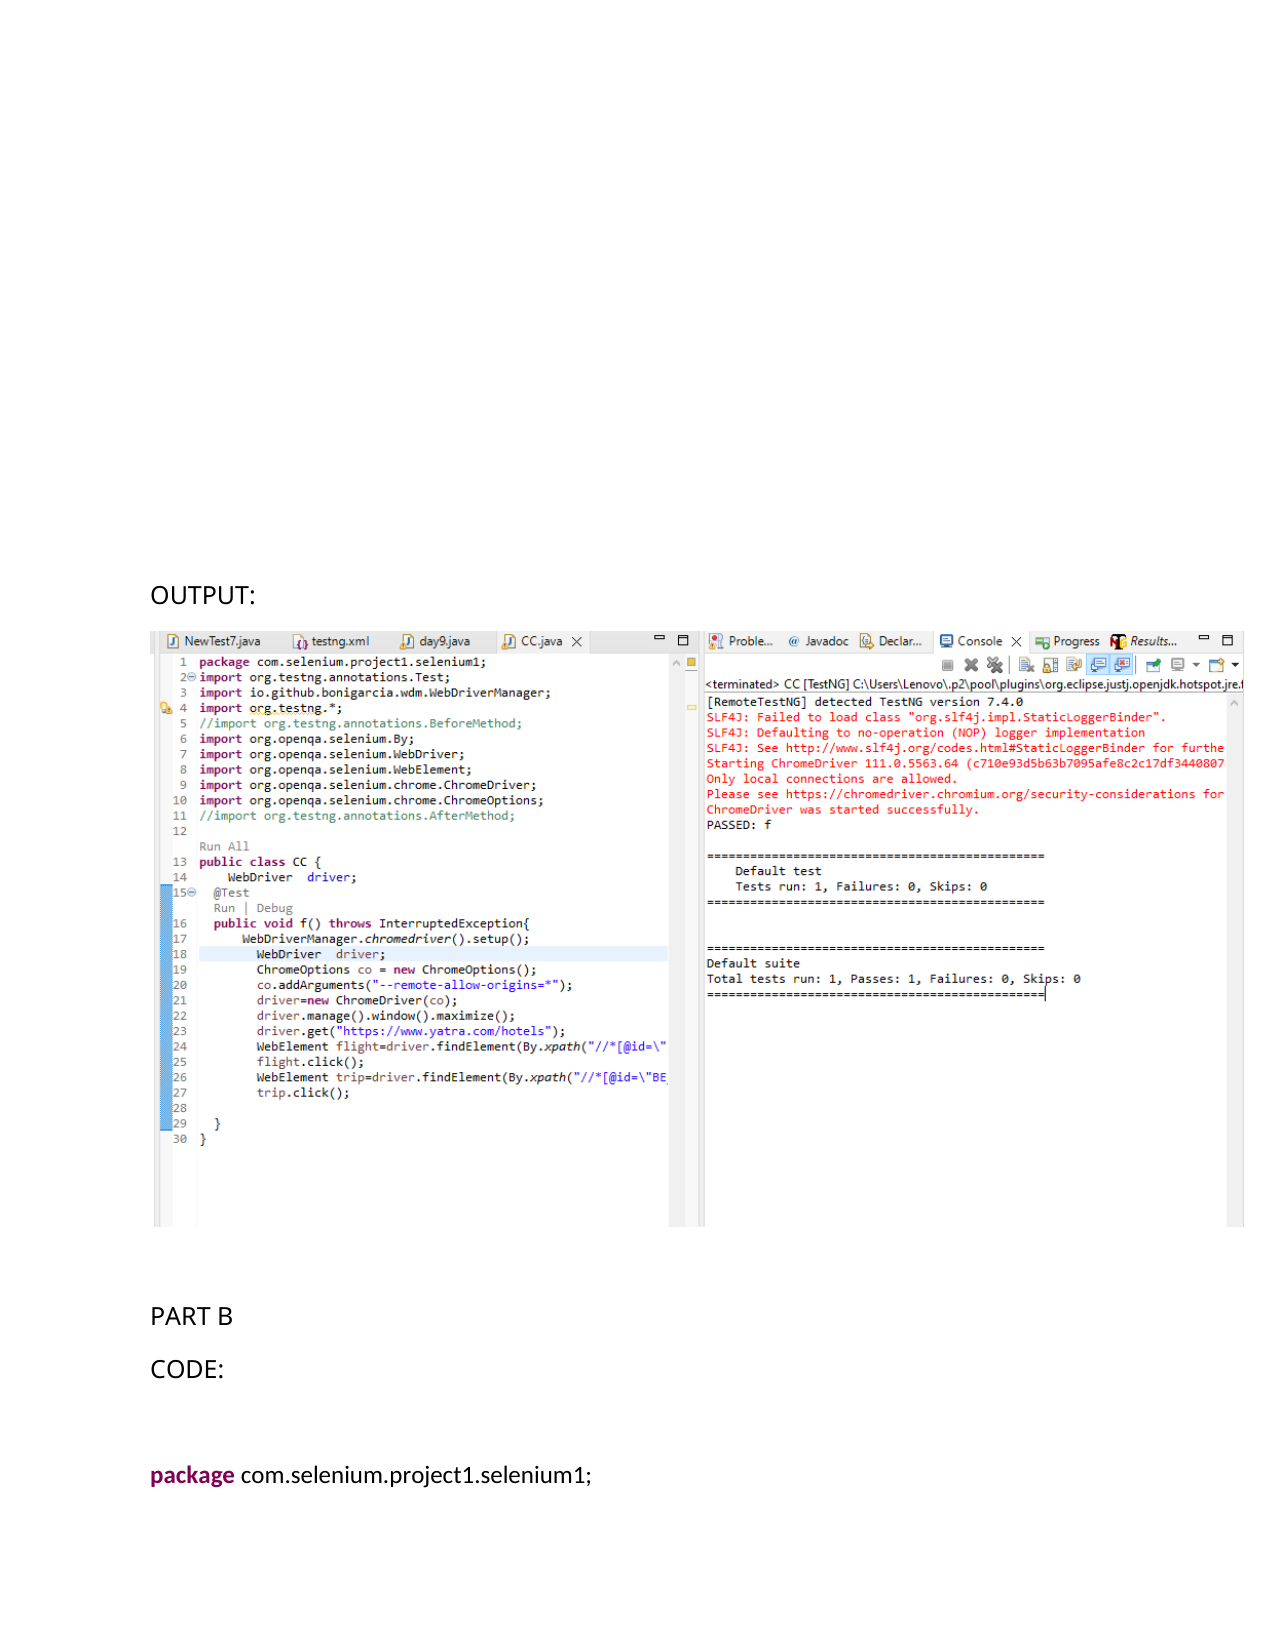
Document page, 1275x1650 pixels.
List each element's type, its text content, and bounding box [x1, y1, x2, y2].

text package com.selenium.project1.selenium1; [150, 1459, 1125, 1489]
text OUTPUT: [150, 577, 1125, 612]
text PART B [150, 1298, 1125, 1333]
text CODE: [150, 1352, 1125, 1386]
picture [150, 631, 1244, 1227]
